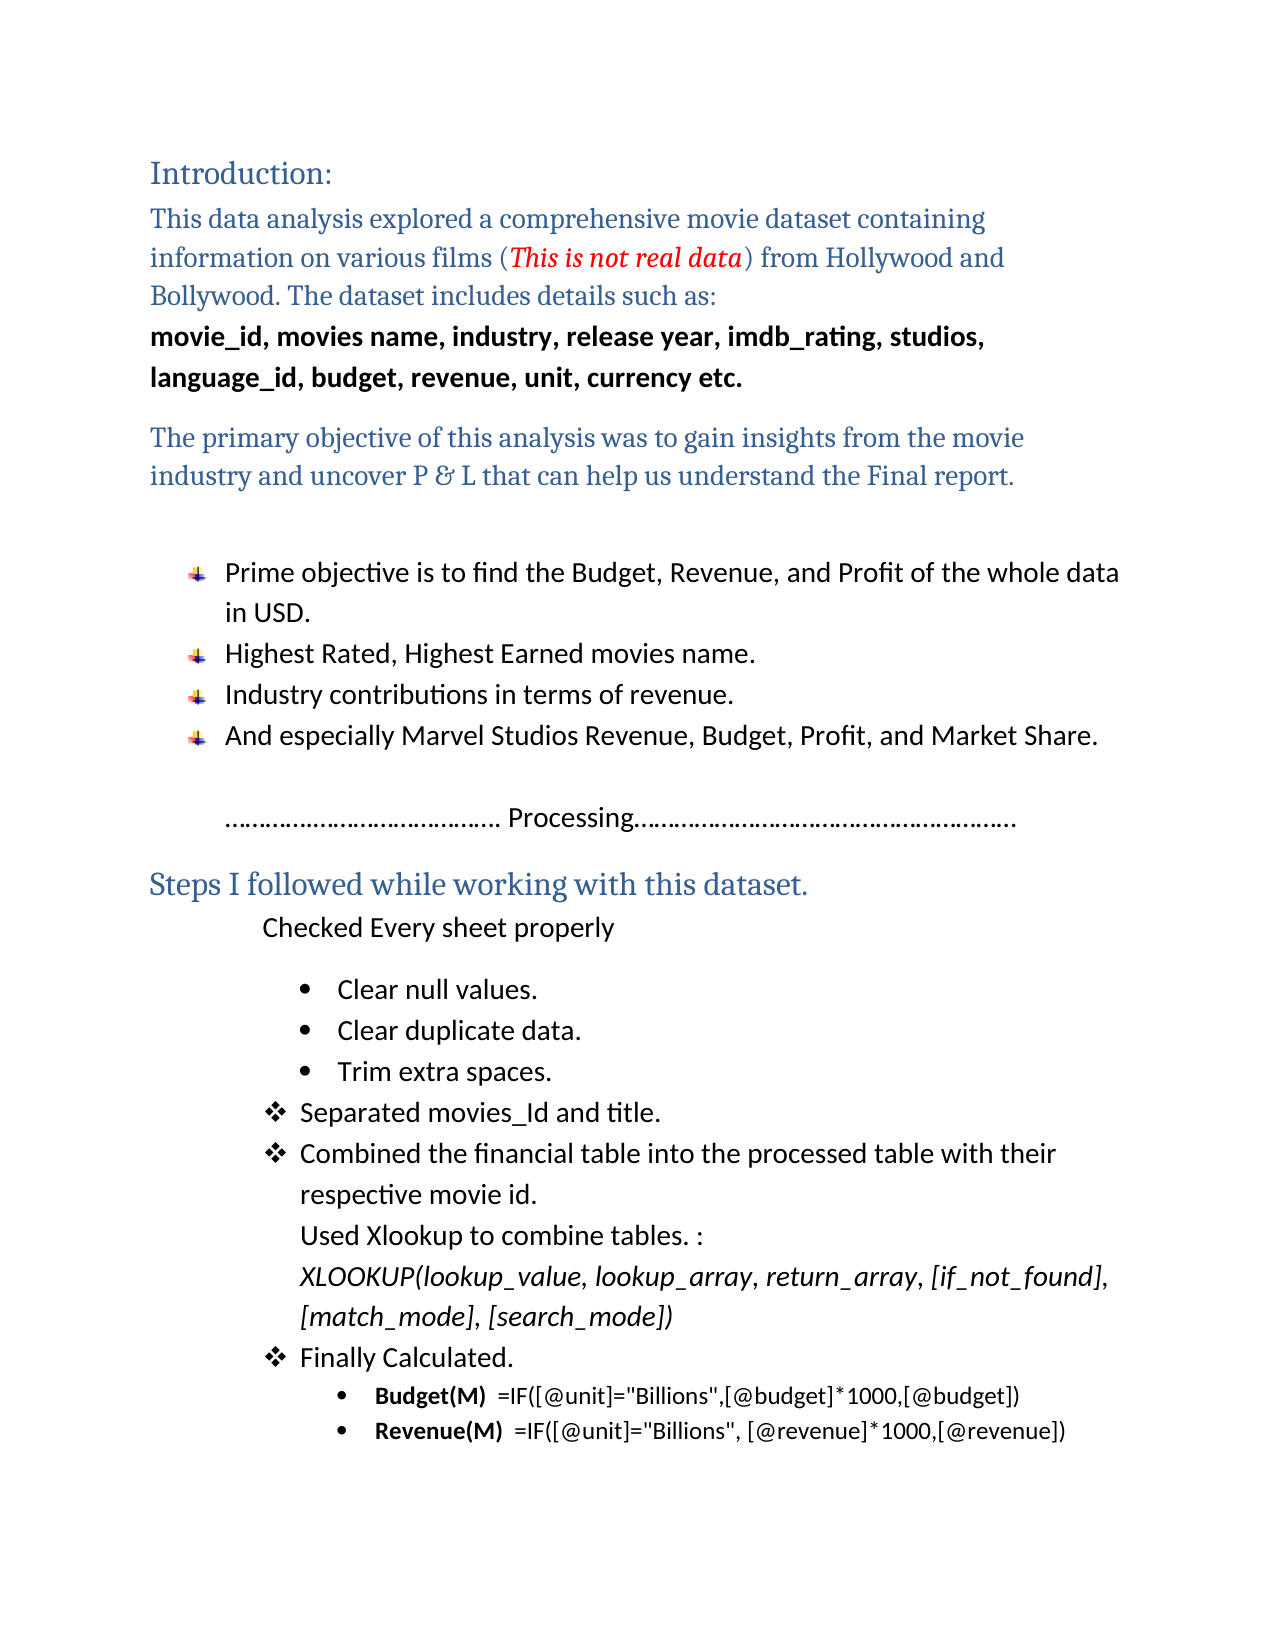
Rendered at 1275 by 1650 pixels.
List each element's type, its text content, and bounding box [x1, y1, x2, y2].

list Clear null values. [300, 971, 1125, 1007]
list Revenue(M) =IF([@unit]="Billions", [@revenue]*1000,[@revenue]) [337, 1415, 1125, 1446]
list Trim extra spaces. [300, 1053, 1125, 1088]
picture [188, 688, 206, 705]
subtitle This data analysis explored a comprehensive movie dataset containing information on various films (This is not real data) from Hollywood and Bollywood. The dataset includes details such as: [150, 202, 1125, 313]
subtitle Introduction: [150, 154, 1125, 192]
subtitle Steps I followed while working with this dataset. [150, 865, 1125, 903]
picture [188, 647, 206, 664]
picture [188, 565, 206, 582]
list And especially Marvel Studios Revenue, Budget, Profit, and Market Share. [187, 717, 1125, 753]
list Combined the financial table into the processed table with their respective movie id. [262, 1135, 1125, 1211]
picture [188, 729, 206, 746]
subtitle The primary objective of this analysis was to gain insights from the movie industry and uncover P & L that can help us understand the Final report. [150, 421, 1125, 493]
list Industry contributions in terms of revenue. [187, 676, 1125, 712]
list Highest Rated, Highest Earned movies name. [187, 636, 1125, 671]
list XLOOKUP(lookup_value, lookup_array, return_array, [if_not_found], [match_mode], [search_mode]) [300, 1258, 1125, 1334]
list Budget(M) =IF([@unit]="Billions",[@budget]*1000,[@budget]) [337, 1380, 1125, 1411]
list Finally Calculated. [262, 1339, 1125, 1375]
list ………….………………………. Processing………………………………………………… [225, 799, 1125, 835]
list Separated movies_Id and title. [262, 1094, 1125, 1129]
list Prime objective is to find the Budget, Revenue, and Profit of the whole data in USD. [187, 554, 1125, 630]
list Clear duplicate data. [300, 1012, 1125, 1048]
list Used Xlookup to combine tables. : [300, 1217, 1125, 1252]
text Checked Every sheet properly [262, 909, 1125, 945]
text movie_id, movies name, industry, release year, imdb_rating, studios, language_id, budget, revenue, unit, currency etc. [150, 318, 1125, 394]
